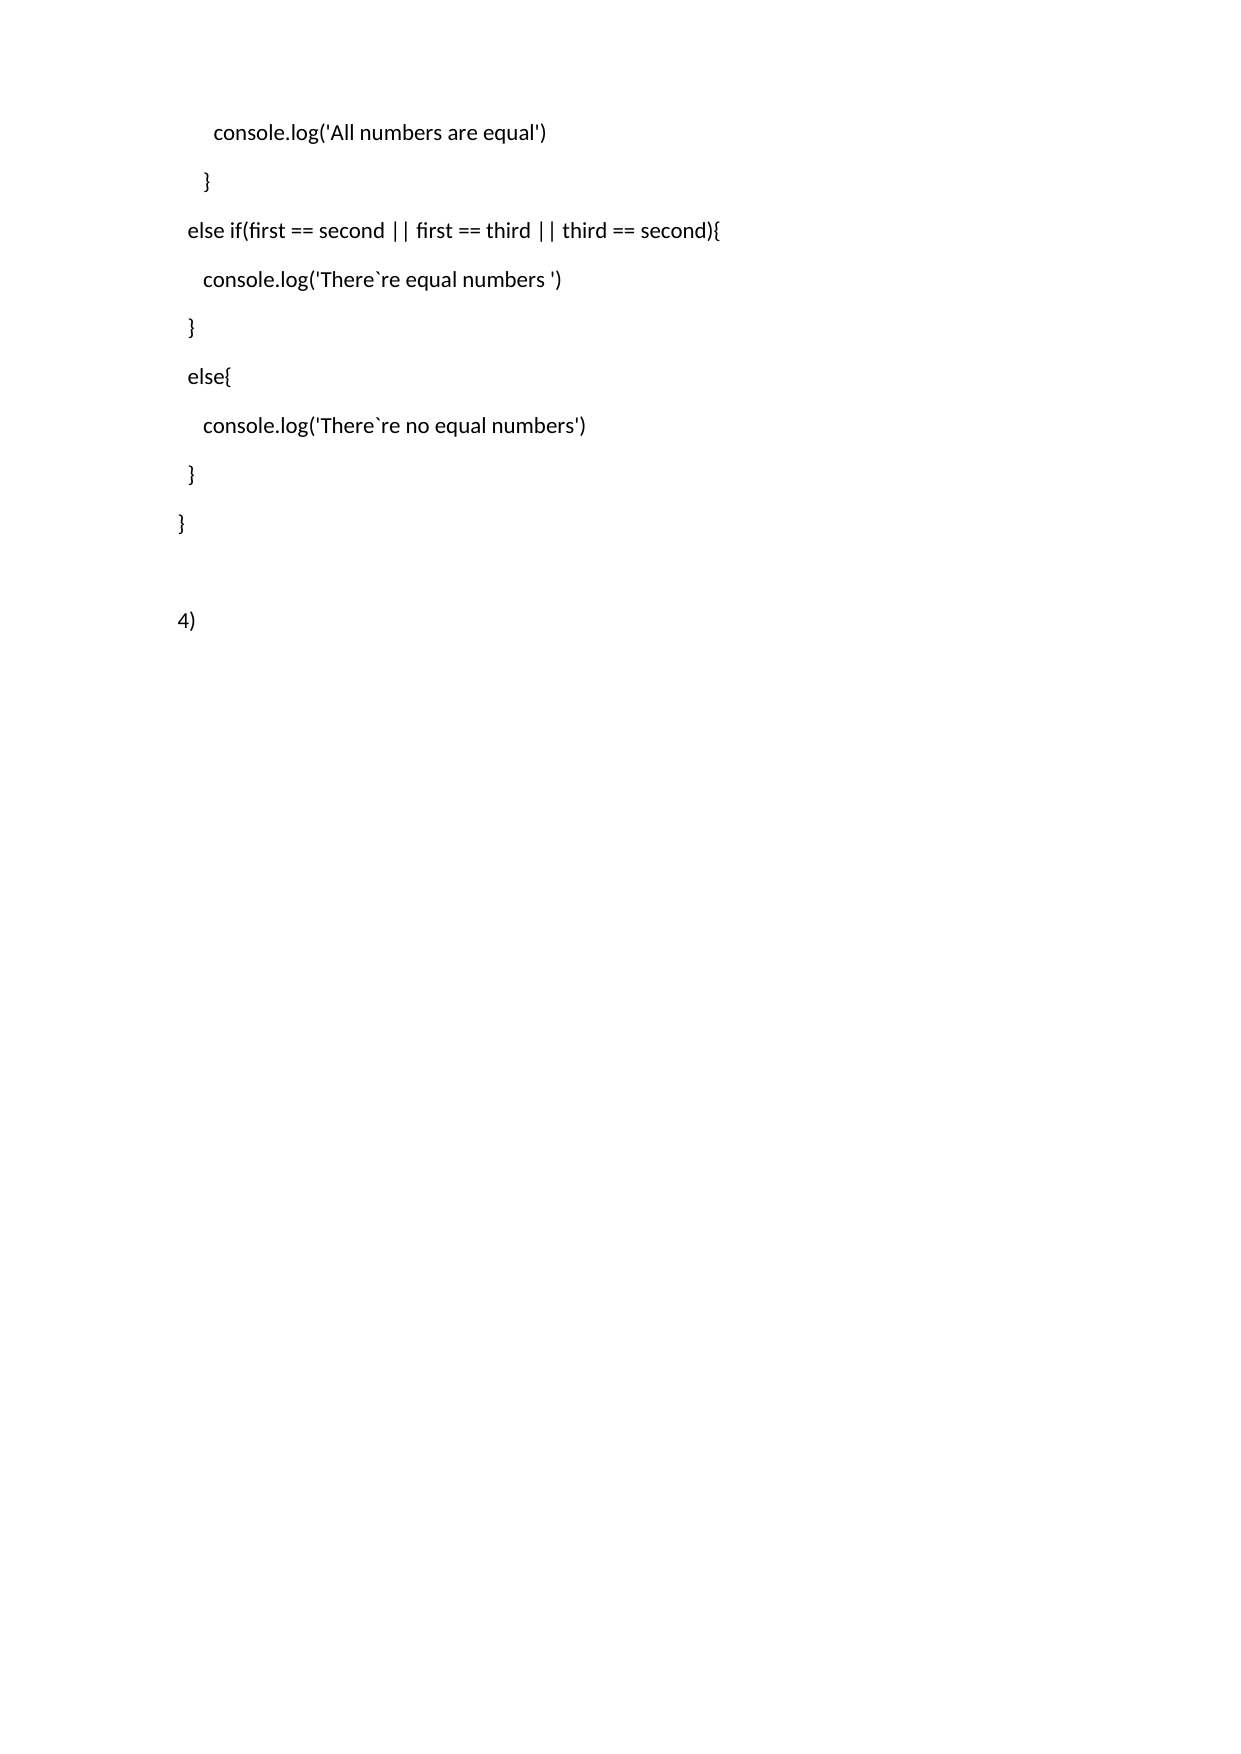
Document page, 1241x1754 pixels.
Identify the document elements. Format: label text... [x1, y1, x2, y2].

text console.log('All numbers are equal') [177, 118, 1152, 146]
text 4) [177, 607, 1152, 635]
text } [177, 167, 1152, 195]
text else if(first == second || first == third || third == second){ [177, 216, 1152, 244]
text } [177, 509, 1152, 537]
text console.log('There`re no equal numbers') [177, 411, 1152, 439]
text } [177, 460, 1152, 488]
text else{ [177, 362, 1152, 390]
text console.log('There`re equal numbers ') [177, 265, 1152, 293]
text } [177, 313, 1152, 342]
